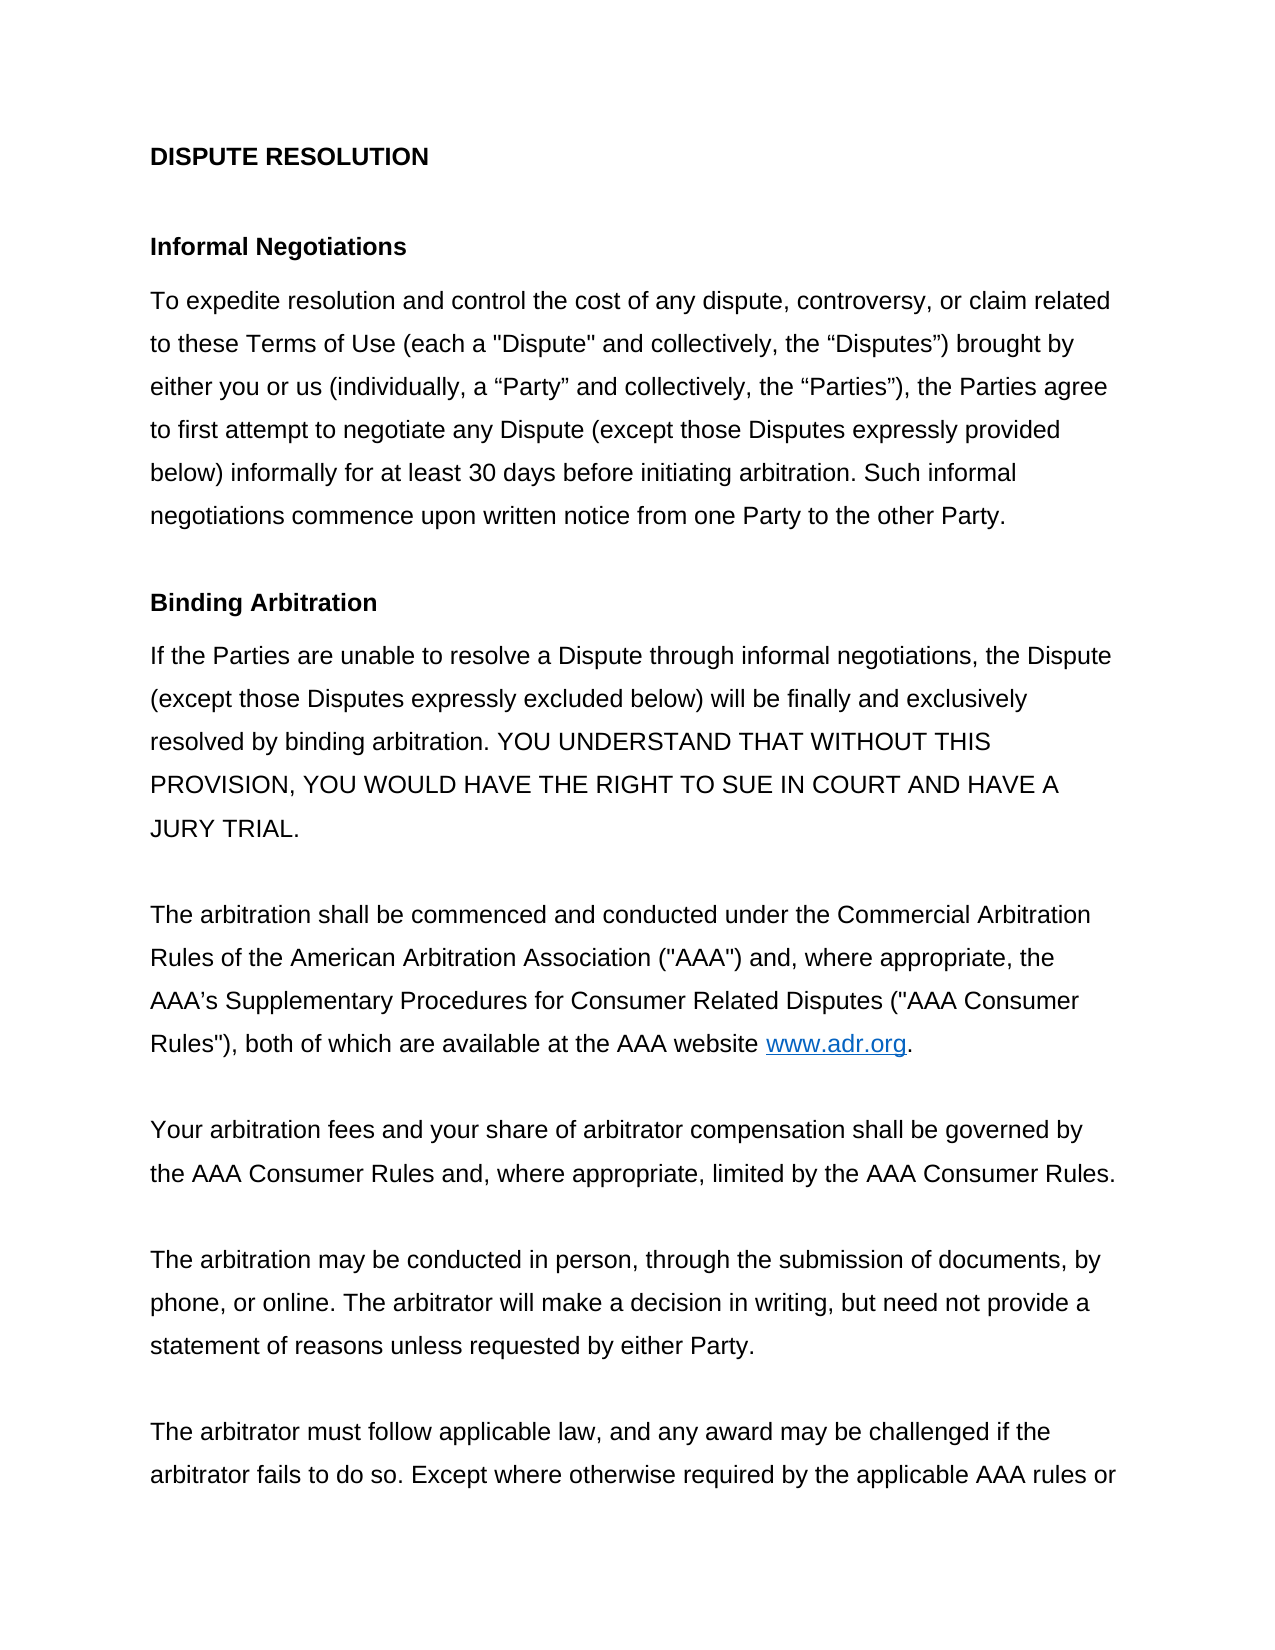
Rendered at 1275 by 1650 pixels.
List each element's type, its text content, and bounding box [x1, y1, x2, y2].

text The arbitration may be conducted in person, through the submission of documents, by phone, or online. The arbitrator will make a decision in writing, but need not provide a statement of reasons unless requested by either Party. [150, 1245, 1125, 1360]
text The arbitration shall be commenced and conducted under the Commercial Arbitration Rules of the American Arbitration Association ("AAA") and, where appropriate, the AAA’s Supplementary Procedures for Consumer Related Disputes ("AAA Consumer Rules"), both of which are available at the AAA website www.adr.org. [150, 900, 1125, 1058]
subtitle Informal Negotiations [150, 232, 1125, 261]
subtitle DISPUTE RESOLUTION [150, 142, 1125, 171]
text If the Parties are unable to resolve a Dispute through informal negotiations, the Dispute (except those Disputes expressly excluded below) will be finally and exclusively resolved by binding arbitration. YOU UNDERSTAND THAT WITHOUT THIS PROVISION, YOU WOULD HAVE THE RIGHT TO SUE IN COURT AND HAVE A JURY TRIAL. [150, 641, 1125, 842]
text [150, 1417, 1125, 1489]
text To expedite resolution and control the cost of any dispute, controversy, or claim related to these Terms of Use (each a "Dispute" and collectively, the “Disputes”) brought by either you or us (individually, a “Party” and collectively, the “Parties”), the Parties agree to first attempt to negotiate any Dispute (except those Disputes expressly provided below) informally for at least 30 days before initiating arbitration. Such informal negotiations commence upon written notice from one Party to the other Party. [150, 286, 1125, 530]
subtitle Binding Arbitration [150, 588, 1125, 616]
text Your arbitration fees and your share of arbitrator compensation shall be governed by the AAA Consumer Rules and, where appropriate, limited by the AAA Consumer Rules. [150, 1116, 1125, 1187]
